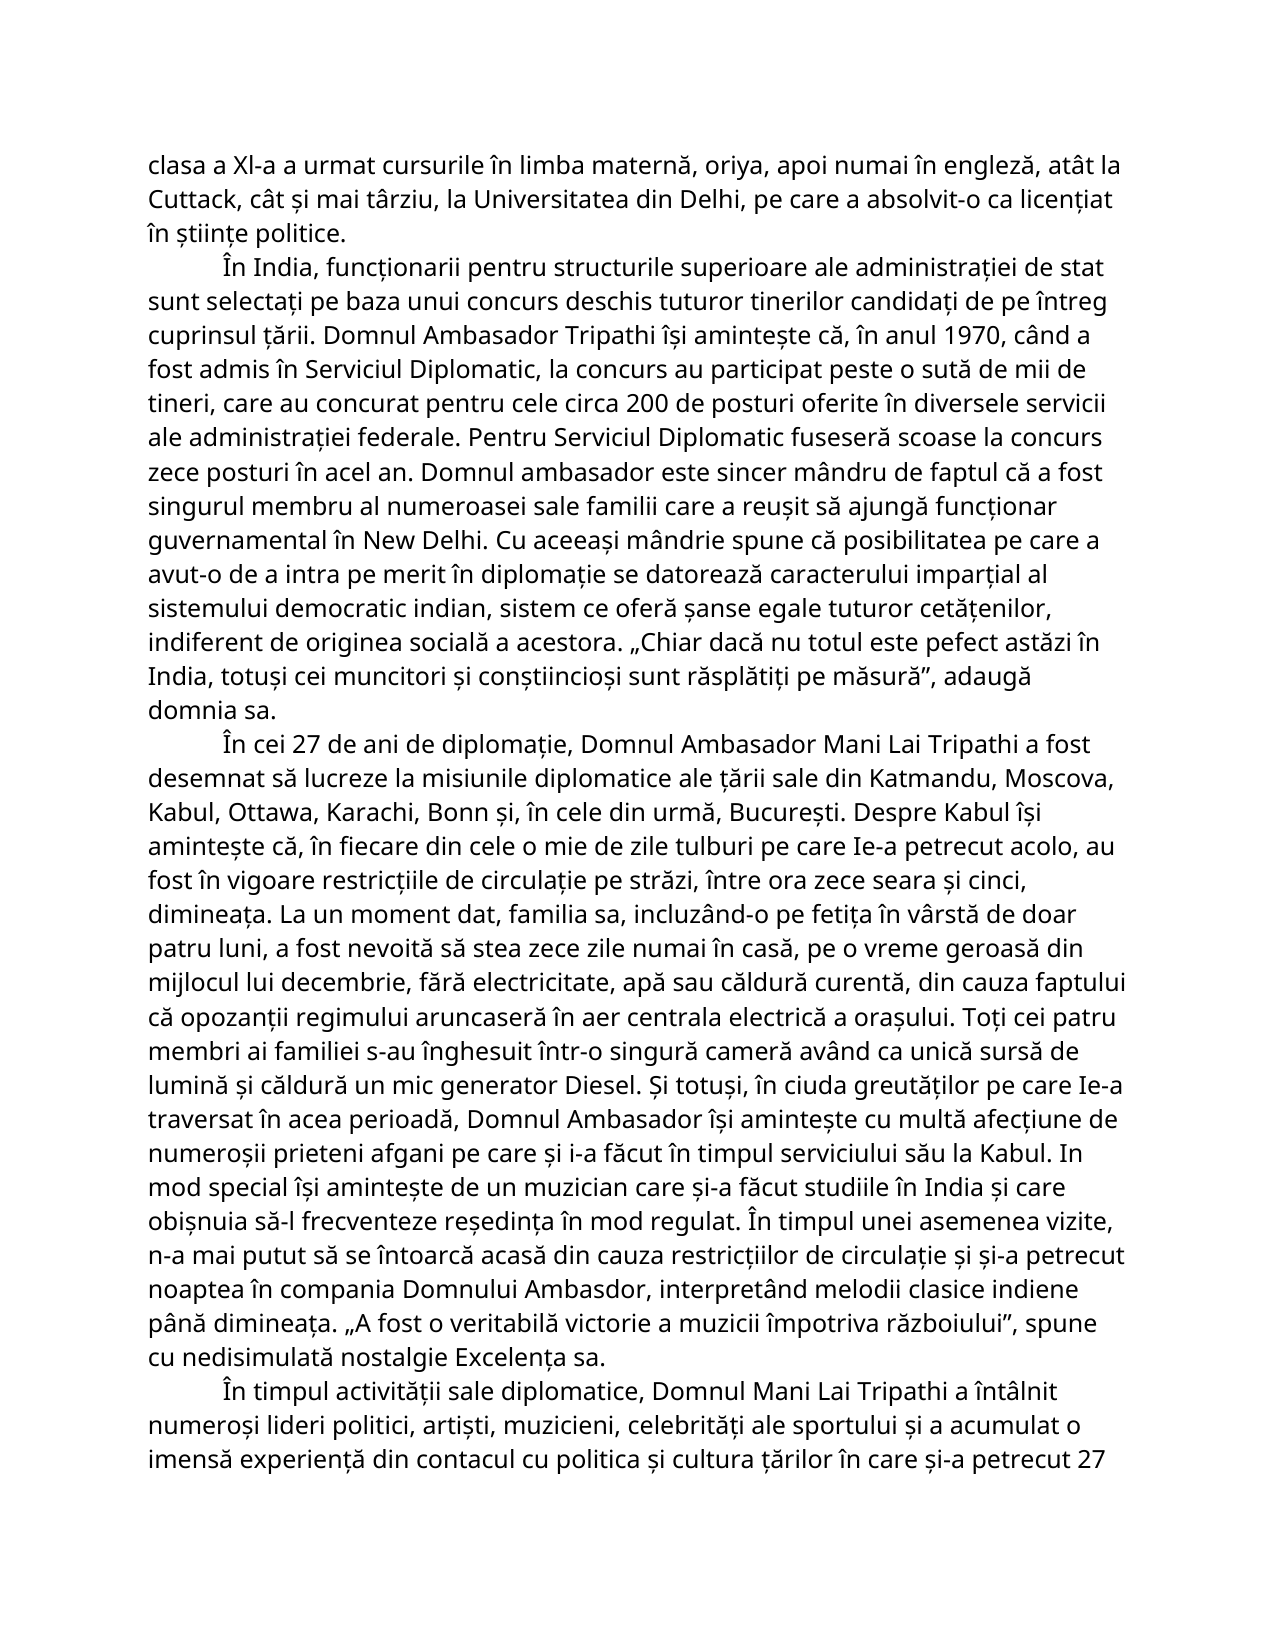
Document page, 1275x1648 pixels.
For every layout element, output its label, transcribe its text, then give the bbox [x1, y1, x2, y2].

text În cei 27 de ani de diplomaţie, Domnul Ambasador Mani Lai Tripathi a fost desemnat să lucreze la misiunile diplomatice ale ţării sale din Katmandu, Moscova, Kabul, Ottawa, Karachi, Bonn şi, în cele din urmă, Bucureşti. Despre Kabul îşi aminteşte că, în fiecare din cele o mie de zile tulburi pe care Ie-a petrecut acolo, au fost în vigoare restricţiile de circulaţie pe străzi, între ora zece seara şi cinci, dimineaţa. La un moment dat, familia sa, incluzând-o pe fetiţa în vârstă de doar patru luni, a fost nevoită să stea zece zile numai în casă, pe o vreme geroasă din mijlocul lui decembrie, fără electricitate, apă sau căldură curentă, din cauza faptului că opozanţii regimului aruncaseră în aer centrala electrică a oraşului. Toţi cei patru membri ai familiei s-au înghesuit într-o singură cameră având ca unică sursă de lumină şi căldură un mic generator Diesel. Şi totuşi, în ciuda greutăţilor pe care Ie-a traversat în acea perioadă, Domnul Ambasador îşi aminteşte cu multă afecţiune de numeroşii prieteni afgani pe care şi i-a făcut în timpul serviciului său la Kabul. In mod special îşi aminteşte de un muzician care şi-a făcut studiile în India şi care obişnuia să-l frecventeze reşedinţa în mod regulat. În timpul unei asemenea vizite, n-a mai putut să se întoarcă acasă din cauza restricţiilor de circulaţie şi şi-a petrecut noaptea în compania Domnului Ambasdor, interpretând melodii clasice indiene până dimineaţa. „A fost o veritabilă victorie a muzicii împotriva războiului”, spune cu nedisimulată nostalgie Excelenţa sa. [148, 727, 1127, 1374]
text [148, 148, 1127, 250]
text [148, 1374, 1127, 1476]
text În India, funcţionarii pentru structurile superioare ale administraţiei de stat sunt selectaţi pe baza unui concurs deschis tuturor tinerilor candidaţi de pe întreg cuprinsul ţării. Domnul Ambasador Tripathi îşi aminteşte că, în anul 1970, când a fost admis în Serviciul Diplomatic, la concurs au participat peste o sută de mii de tineri, care au concurat pentru cele circa 200 de posturi oferite în diversele servicii ale administraţiei federale. Pentru Serviciul Diplomatic fuseseră scoase la concurs zece posturi în acel an. Domnul ambasador este sincer mândru de faptul că a fost singurul membru al numeroasei sale familii care a reuşit să ajungă funcţionar guvernamental în New Delhi. Cu aceeaşi mândrie spune că posibilitatea pe care a avut-o de a intra pe merit în diplomaţie se datorează caracterului imparţial al sistemului democratic indian, sistem ce oferă şanse egale tuturor cetăţenilor, indiferent de originea socială a acestora. „Chiar dacă nu totul este pefect astăzi în India, totuşi cei muncitori şi conştiincioşi sunt răsplătiţi pe măsură”, adaugă domnia sa. [148, 250, 1127, 727]
